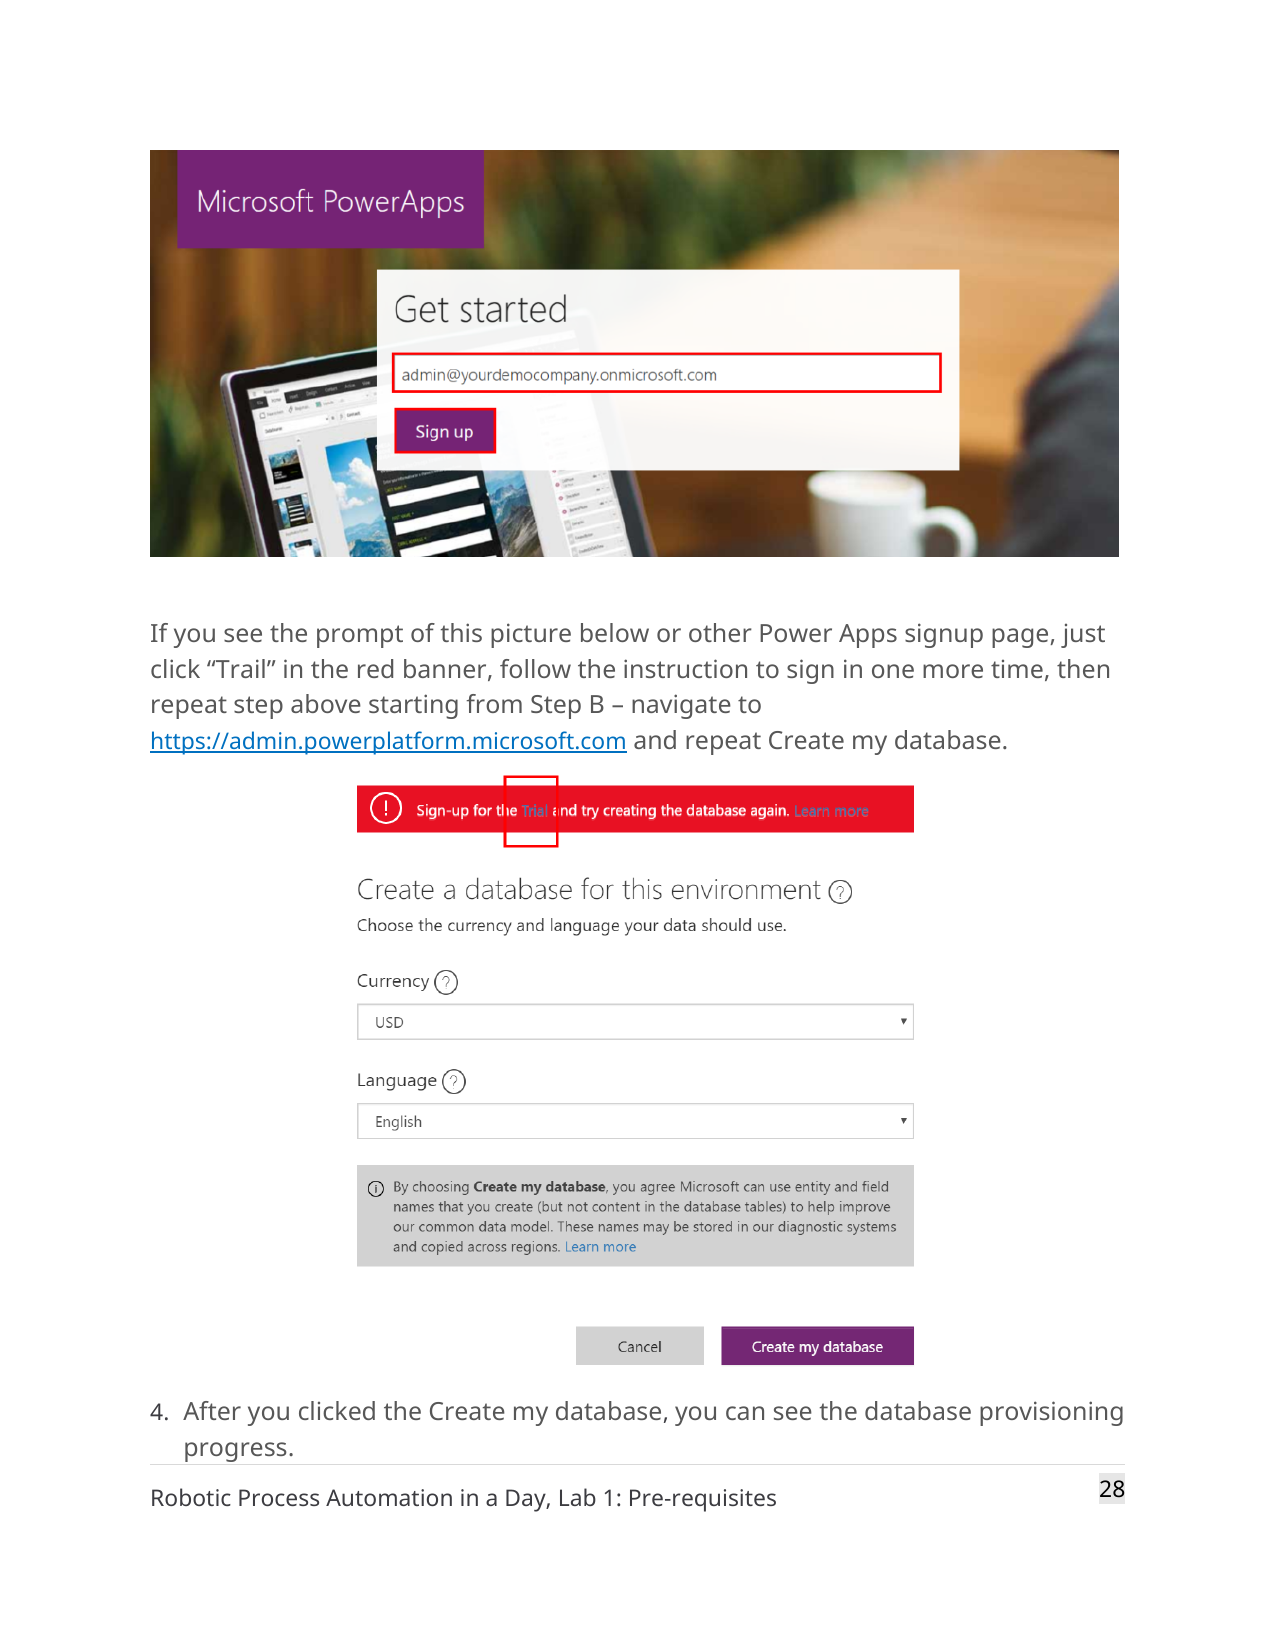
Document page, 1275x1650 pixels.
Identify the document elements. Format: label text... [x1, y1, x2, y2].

picture [324, 771, 951, 1384]
text If you see the prompt of this picture below or other Power Apps signup page, just click “Trail” in the red banner, follow the instruction to sign in one more time, then repeat step above starting from Step B – navigate to https://admin.powerplatform.microsoft.com and repeat Create my database. [150, 616, 1125, 757]
list After you clicked the Create my database, you can see the database provisioning progress. [150, 1394, 1125, 1464]
picture [150, 150, 1119, 557]
